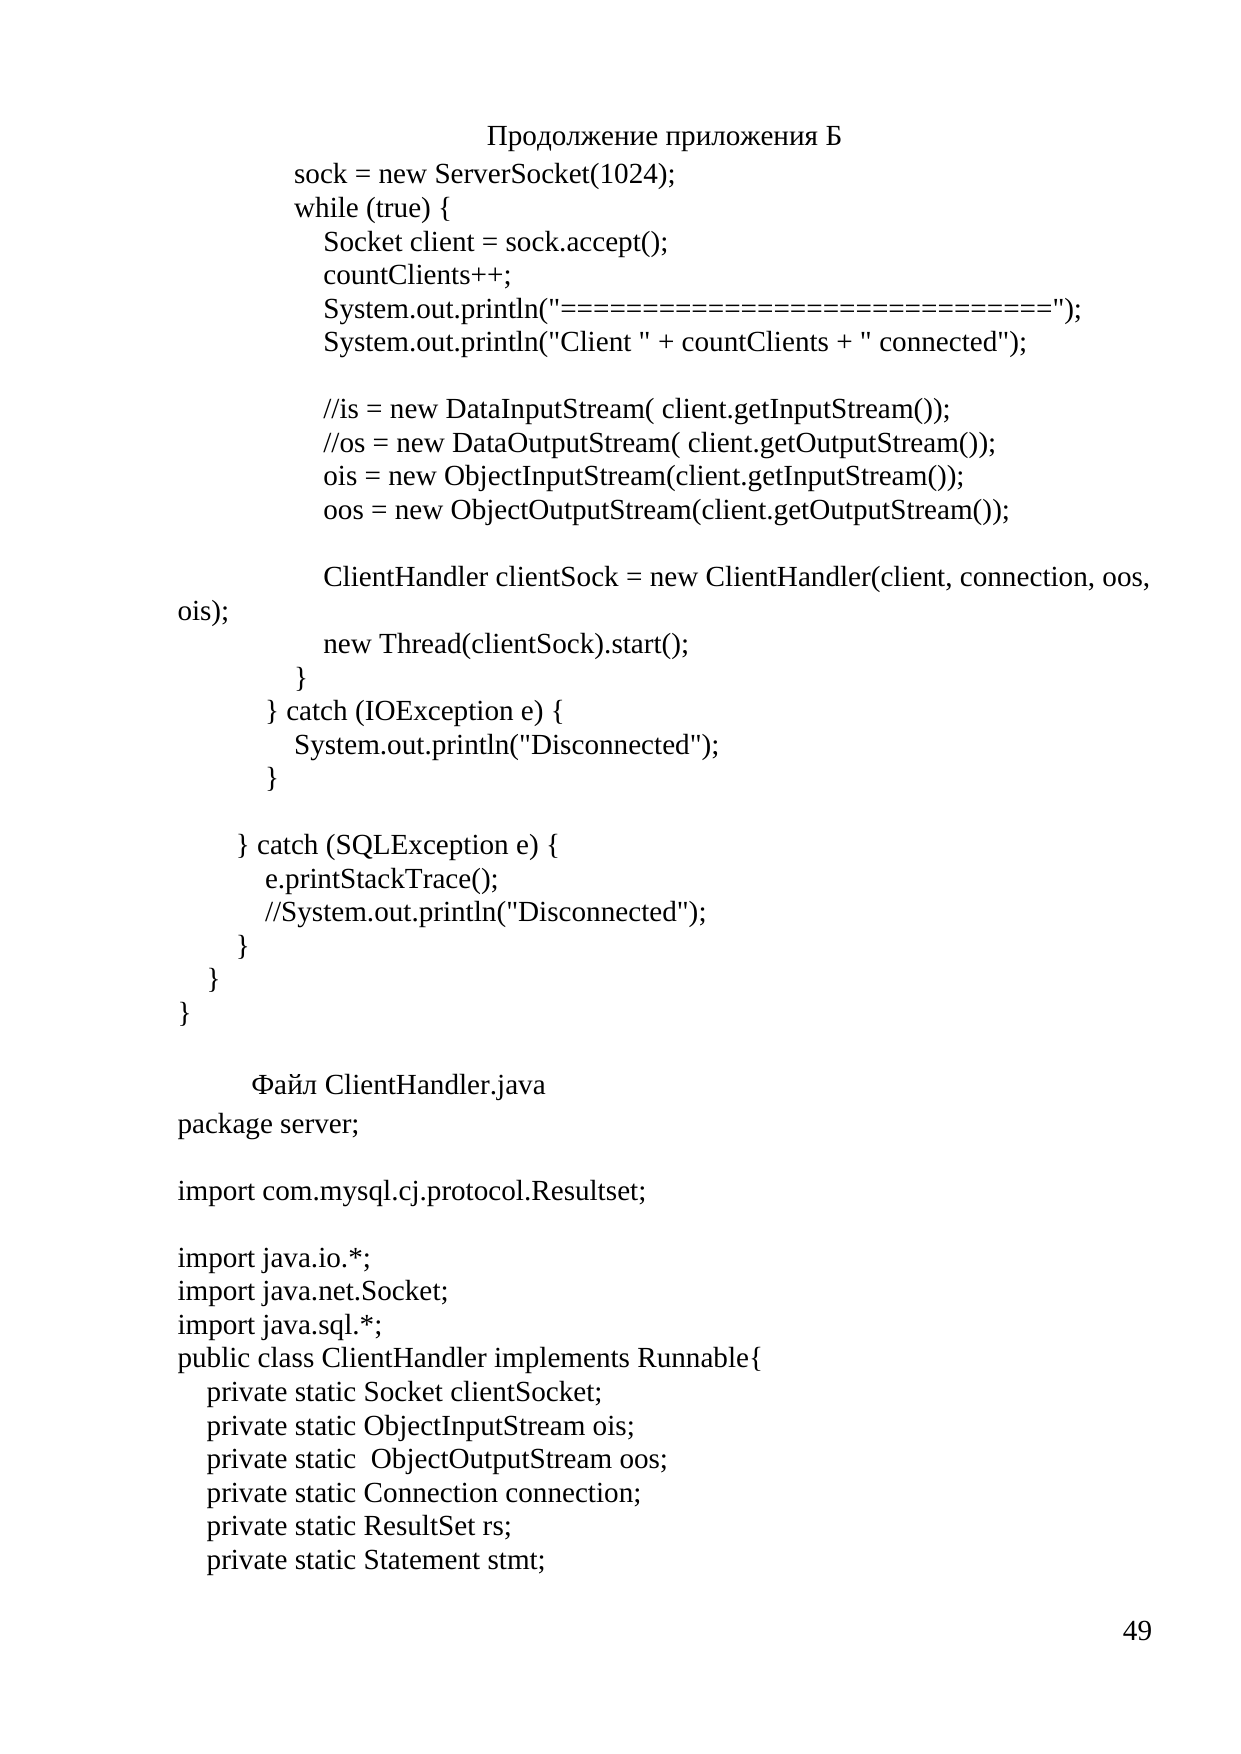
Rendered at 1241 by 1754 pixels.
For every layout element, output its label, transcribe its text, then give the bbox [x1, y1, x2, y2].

text Продолжение приложения Б [177, 118, 1152, 152]
text sock = new ServerSocket(1024); while (true) { Socket client = sock.accept(); countClients++; System.out.println("=============================="); System.out.println("Client " + countClients + " connected"); //is = new DataInputStream( client.getInputStream()); //os = new DataOutputStream( client.getOutputStream()); ois = new ObjectInputStream(client.getInputStream()); oos = new ObjectOutputStream(client.getOutputStream()); ClientHandler clientSock = new ClientHandler(client, connection, oos, ois); new Thread(clientSock).start(); } } catch (IOException e) { System.out.println("Disconnected"); } } catch (SQLException e) { e.printStackTrace(); //System.out.println("Disconnected"); } } } [177, 157, 1152, 1029]
text Файл ClientHandler.java [177, 1067, 1152, 1101]
